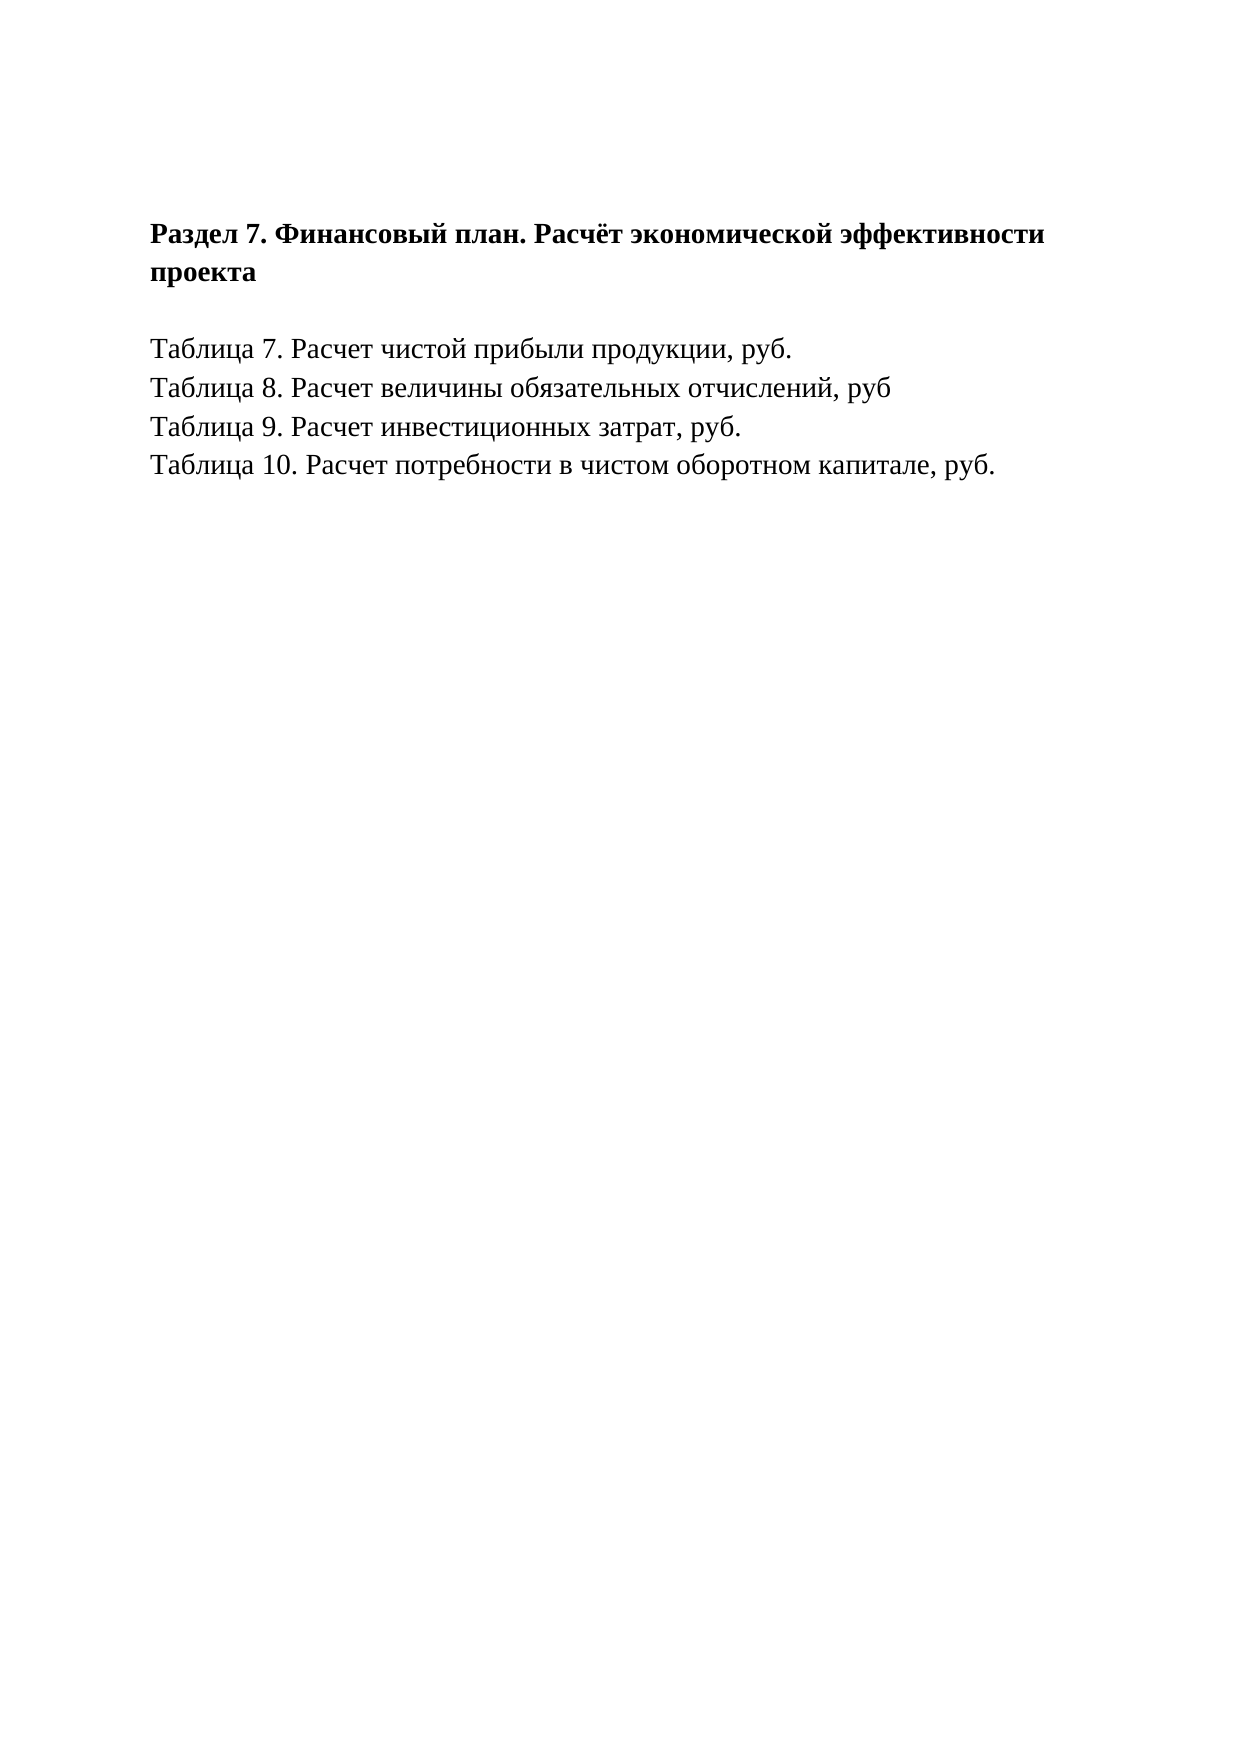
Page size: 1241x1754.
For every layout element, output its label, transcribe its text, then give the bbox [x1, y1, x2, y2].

text Таблица 9. Расчет инвестиционных затрат, руб. [150, 409, 1090, 442]
text Таблица 7. Расчет чистой прибыли продукции, руб. [150, 332, 1090, 365]
text Таблица 8. Расчет величины обязательных отчислений, руб [150, 370, 1090, 404]
text Раздел 7. Финансовый план. Расчёт экономической эффективности проекта [150, 216, 1090, 288]
text Таблица 10. Расчет потребности в чистом оборотном капитале, руб. [150, 447, 1090, 481]
